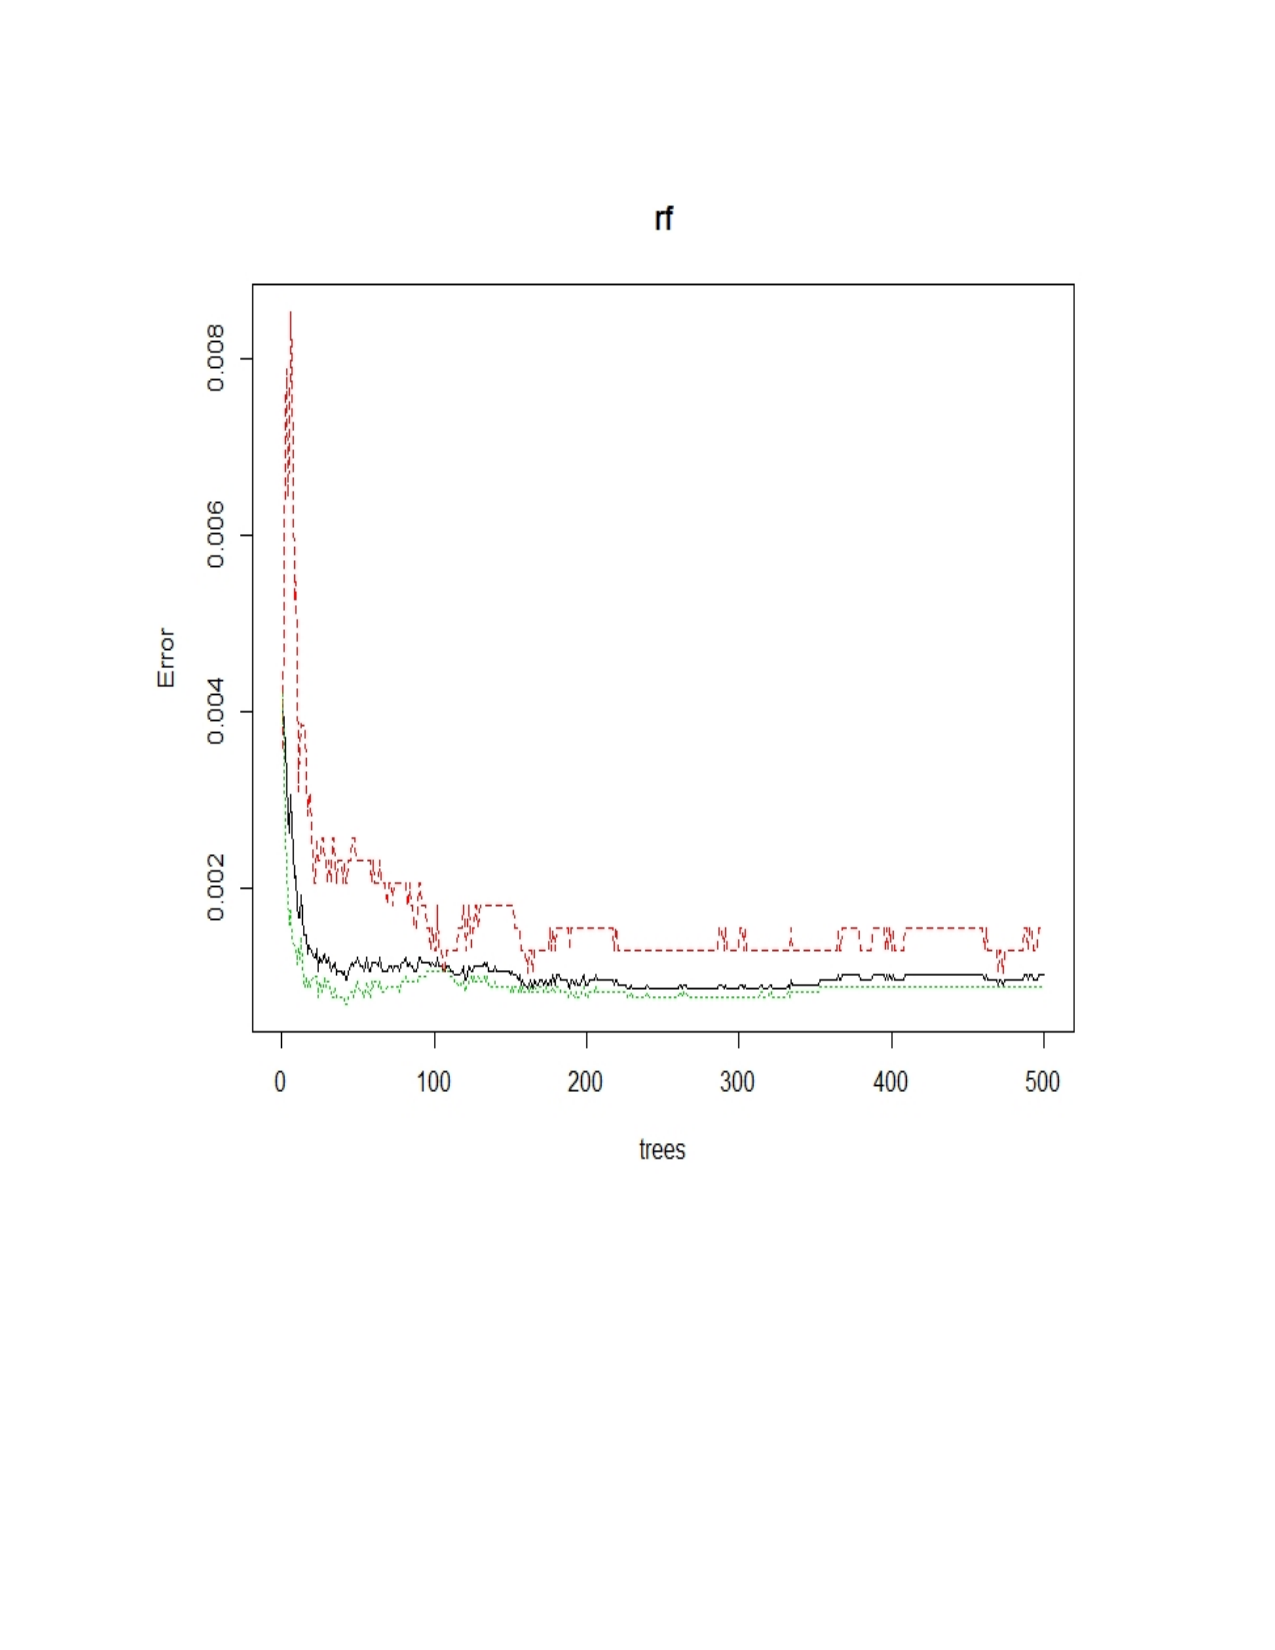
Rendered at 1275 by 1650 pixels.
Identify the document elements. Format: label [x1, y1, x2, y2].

picture [150, 150, 1125, 1194]
